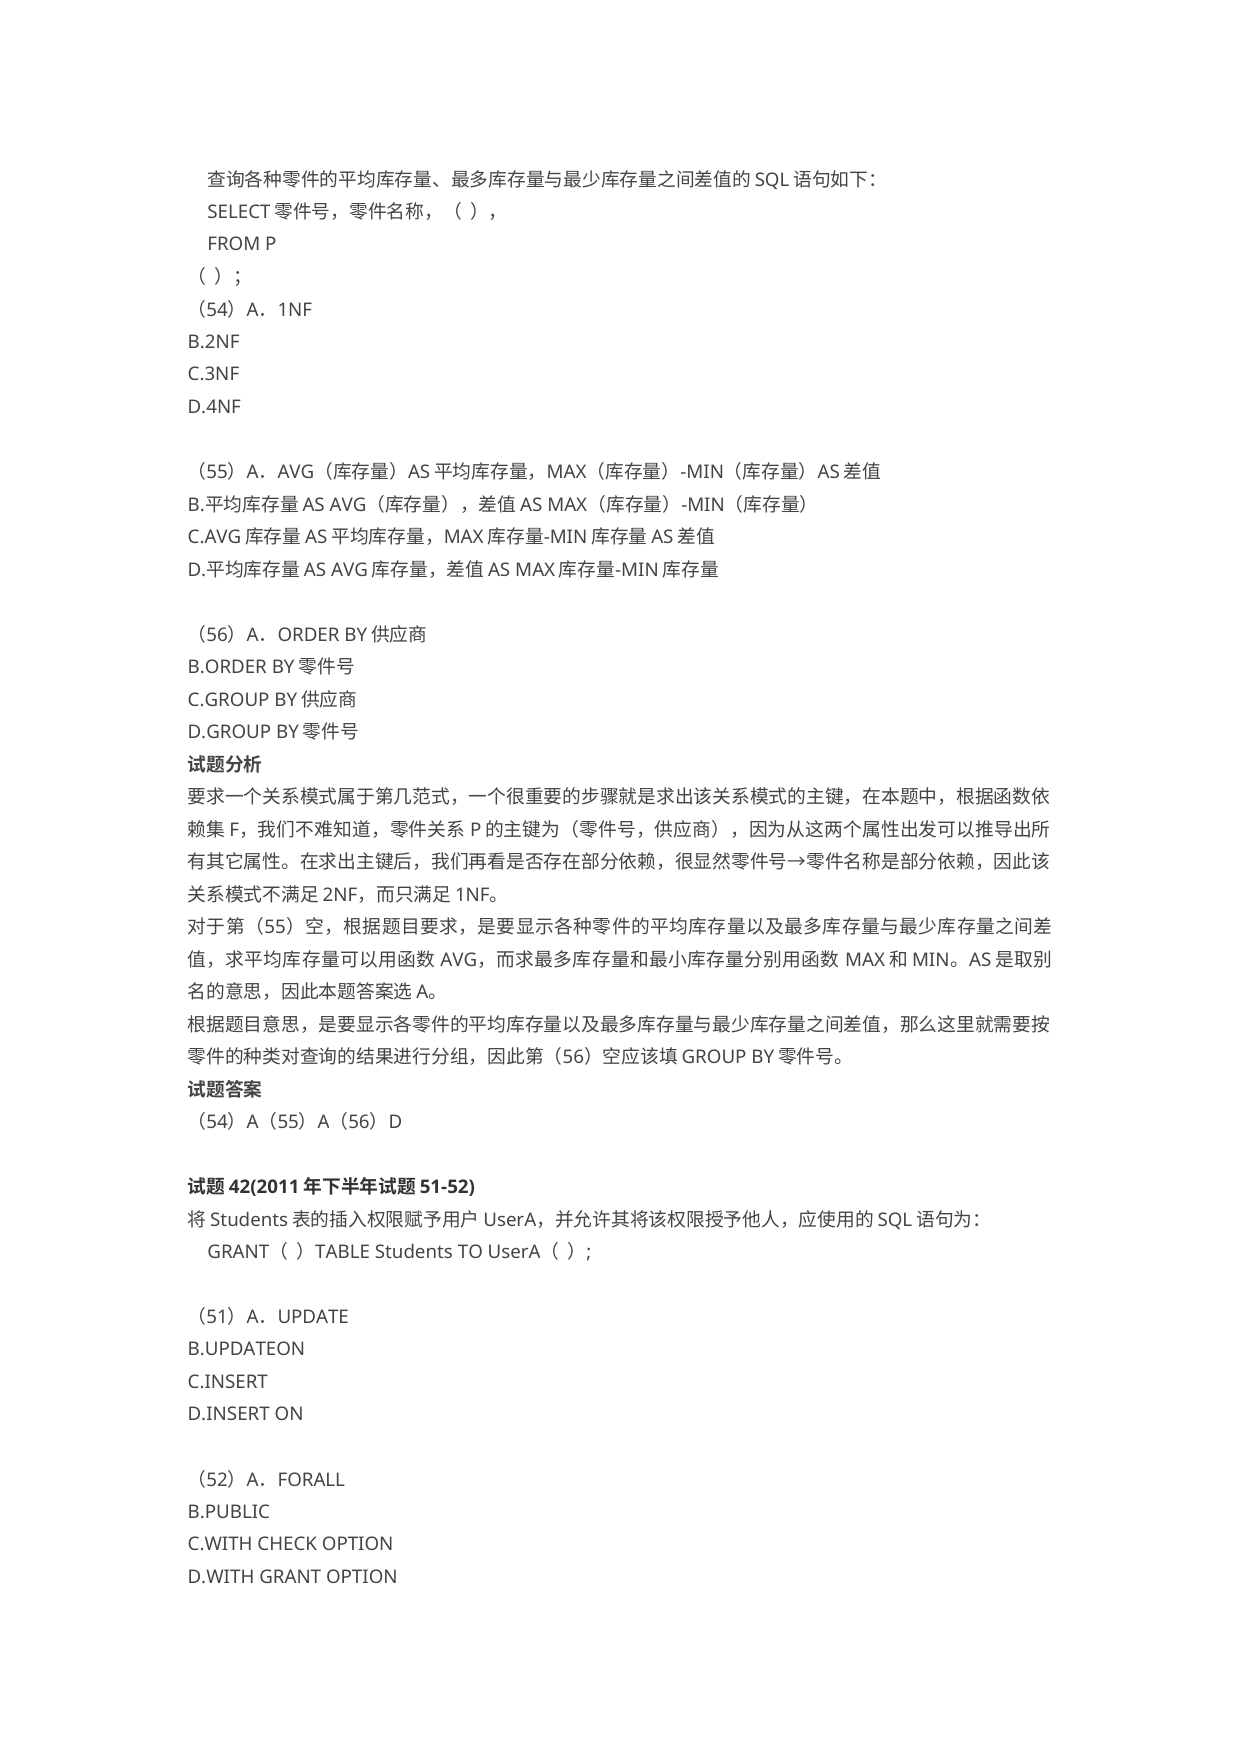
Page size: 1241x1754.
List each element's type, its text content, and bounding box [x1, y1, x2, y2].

text 试题分析 [187, 747, 1053, 779]
text （54）A（55）A（56）D [187, 1104, 1053, 1137]
text 试题答案 [187, 1072, 1053, 1104]
text 要求一个关系模式属于第几范式，一个很重要的步骤就是求出该关系模式的主键，在本题中，根据函数依赖集F，我们不难知道，零件关系P的主键为（零件号，供应商），因为从这两个属性出发可以推导出所有其它属性。在求出主键后，我们再看是否存在部分依赖，很显然零件号→零件名称是部分依赖，因此该关系模式不满足2NF，而只满足1NF。 对于第（55）空，根据题目要求，是要显示各种零件的平均库存量以及最多库存量与最少库存量之间差值，求平均库存量可以用函数AVG，而求最多库存量和最小库存量分别用函数MAX和MIN。AS是取别名的意思，因此本题答案选A。 根据题目意思，是要显示各零件的平均库存量以及最多库存量与最少库存量之间差值，那么这里就需要按零件的种类对查询的结果进行分组，因此第（56）空应该填GROUP BY零件号。 [187, 779, 1053, 1072]
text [187, 162, 1053, 292]
text 将Students表的插入权限赋予用户UserA，并允许其将该权限授予他人，应使用的SQL语句为： GRANT（ ）TABLE Students TO UserA（ ）; [187, 1202, 1053, 1299]
text （54）A．1NF B.2NF C.3NF D.4NF （55）A．AVG（库存量）AS平均库存量，MAX（库存量）-MIN（库存量）AS差值 B.平均库存量AS AVG（库存量），差值AS MAX（库存量）-MIN（库存量） C.AVG库存量AS平均库存量，MAX库存量-MIN库存量AS差值 D.平均库存量AS AVG库存量，差值AS MAX库存量-MIN库存量 （56）A．ORDER BY供应商 B.ORDER BY零件号 C.GROUP BY供应商 D.GROUP BY零件号 [187, 292, 1053, 747]
text （51）A．UPDATE B.UPDATEON C.INSERT D.INSERT ON （52）A．FORALL B.PUBLIC C.WITH CHECK OPTION D.WITH GRANT OPTION [187, 1299, 1053, 1592]
subtitle 试题42(2011年下半年试题51-52) [187, 1169, 1053, 1202]
